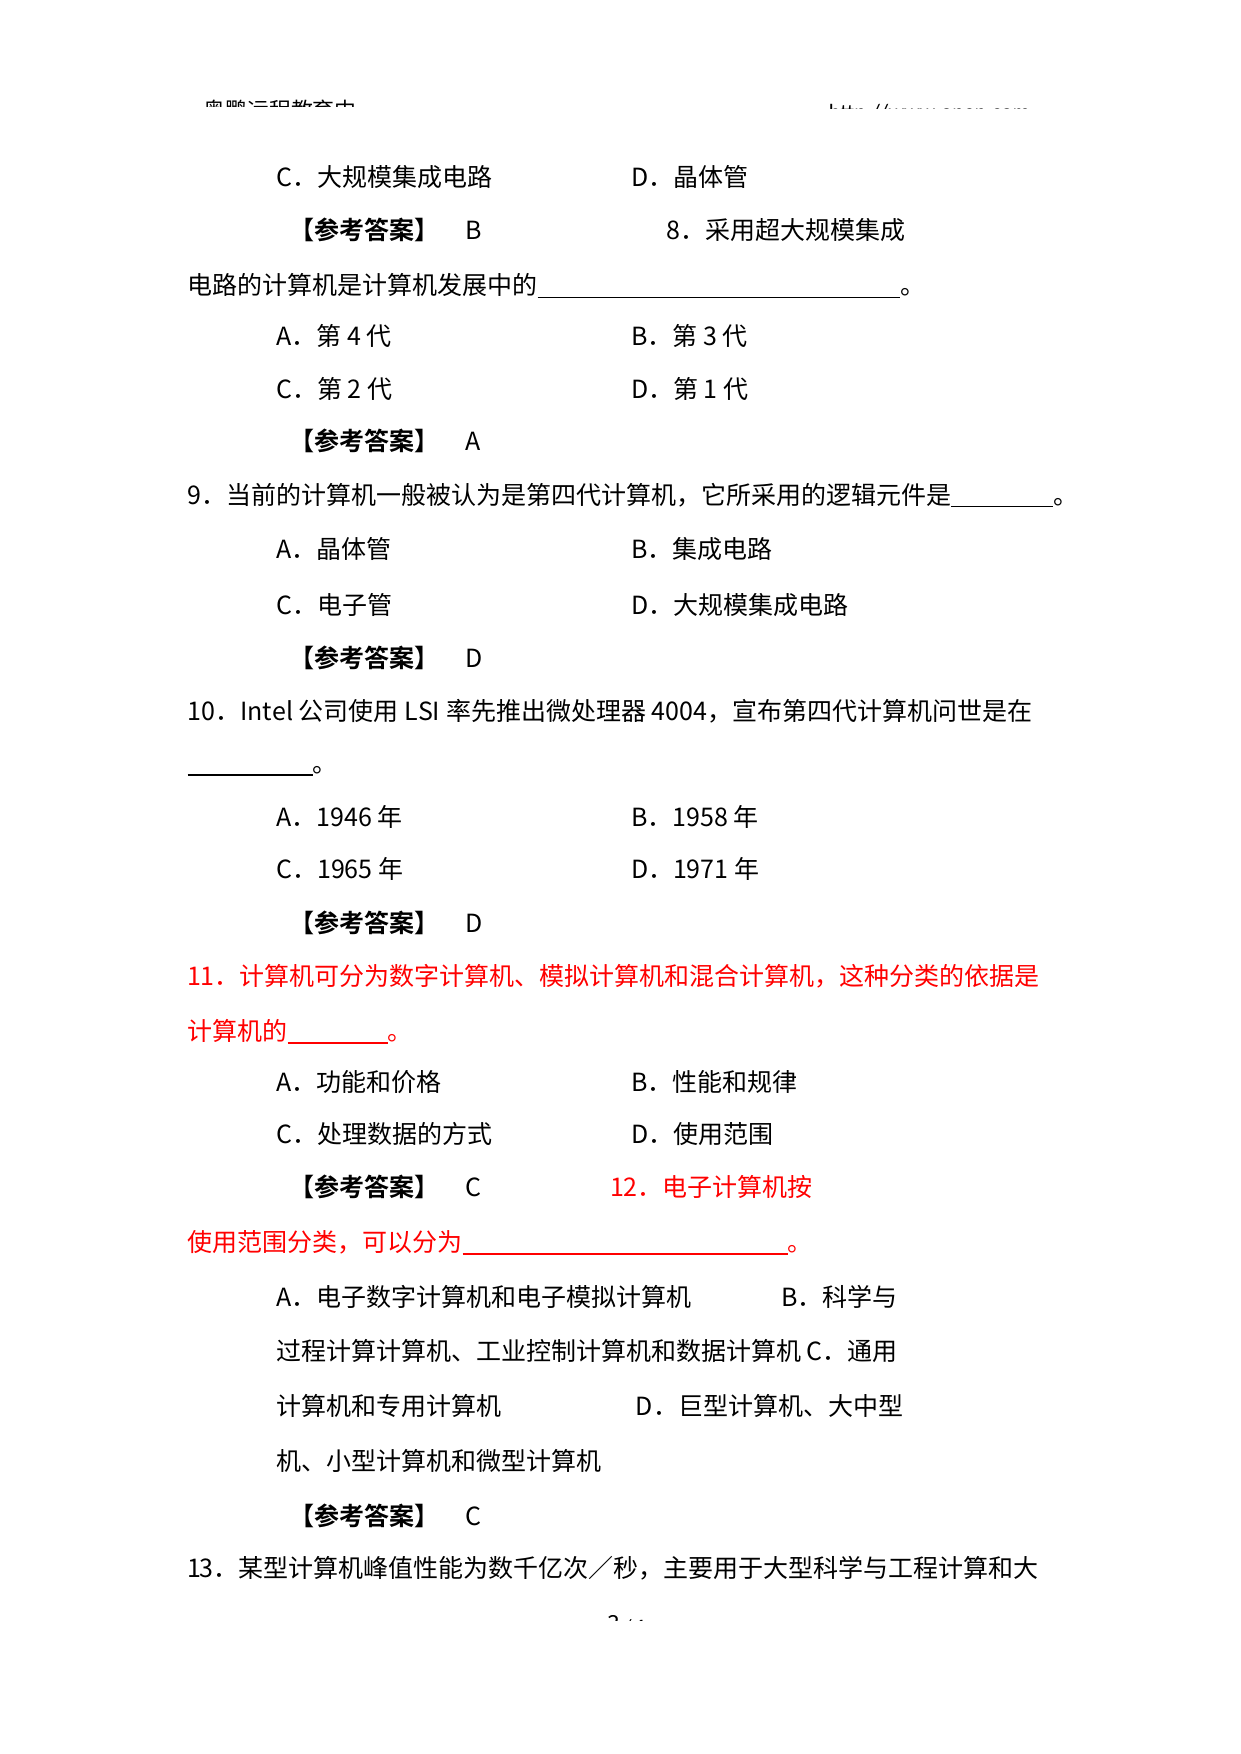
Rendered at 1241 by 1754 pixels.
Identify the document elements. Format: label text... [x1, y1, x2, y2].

text A．第 4 代 B．第 3 代 [276, 321, 1090, 352]
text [187, 1549, 1053, 1585]
text C．1965 年 D．1971 年 [276, 850, 1090, 886]
text C．处理数据的方式 D．使用范围 [276, 1114, 1090, 1151]
subtitle 【参考答案】 C [289, 1496, 1090, 1532]
text 【参考答案】 B 8．采用超大规模集成电路的计算机是计算机发展中的 。 [187, 211, 926, 302]
text 11．计算机可分为数字计算机、模拟计算机和混合计算机，这种分类的依据是计算机的 。 [187, 956, 1053, 1047]
text C．大规模集成电路 D．晶体管 [276, 158, 1090, 194]
subtitle 【参考答案】 D [289, 903, 1090, 939]
text A．功能和价格 B．性能和规律 [276, 1066, 1090, 1097]
text 【参考答案】 C 12．电子计算机按使用范围分类，可以分为 。 [187, 1167, 813, 1258]
text C．电子管 D．大规模集成电路 [276, 585, 1090, 622]
text C．第 2 代 D．第 1 代 [276, 369, 1090, 405]
subtitle 【参考答案】 A [289, 422, 1090, 458]
text A．1946 年 B．1958 年 [276, 797, 1090, 833]
text 10．Intel 公司使用 LSI 率先推出微处理器 4004，宣布第四代计算机问世是在 [187, 691, 1090, 727]
text 9．当前的计算机一般被认为是第四代计算机，它所采用的逻辑元件是 。 A．晶体管 B．集成电路 [187, 475, 1078, 566]
text A．电子数字计算机和电子模拟计算机 B．科学与过程计算计算机、工业控制计算机和数据计算机C．通用计算机和专用计算机 D．巨型计算机、大中型机、小型计算机和微型计算机 [276, 1277, 914, 1477]
subtitle 【参考答案】 D [289, 638, 1090, 674]
text 。 [187, 744, 1090, 780]
